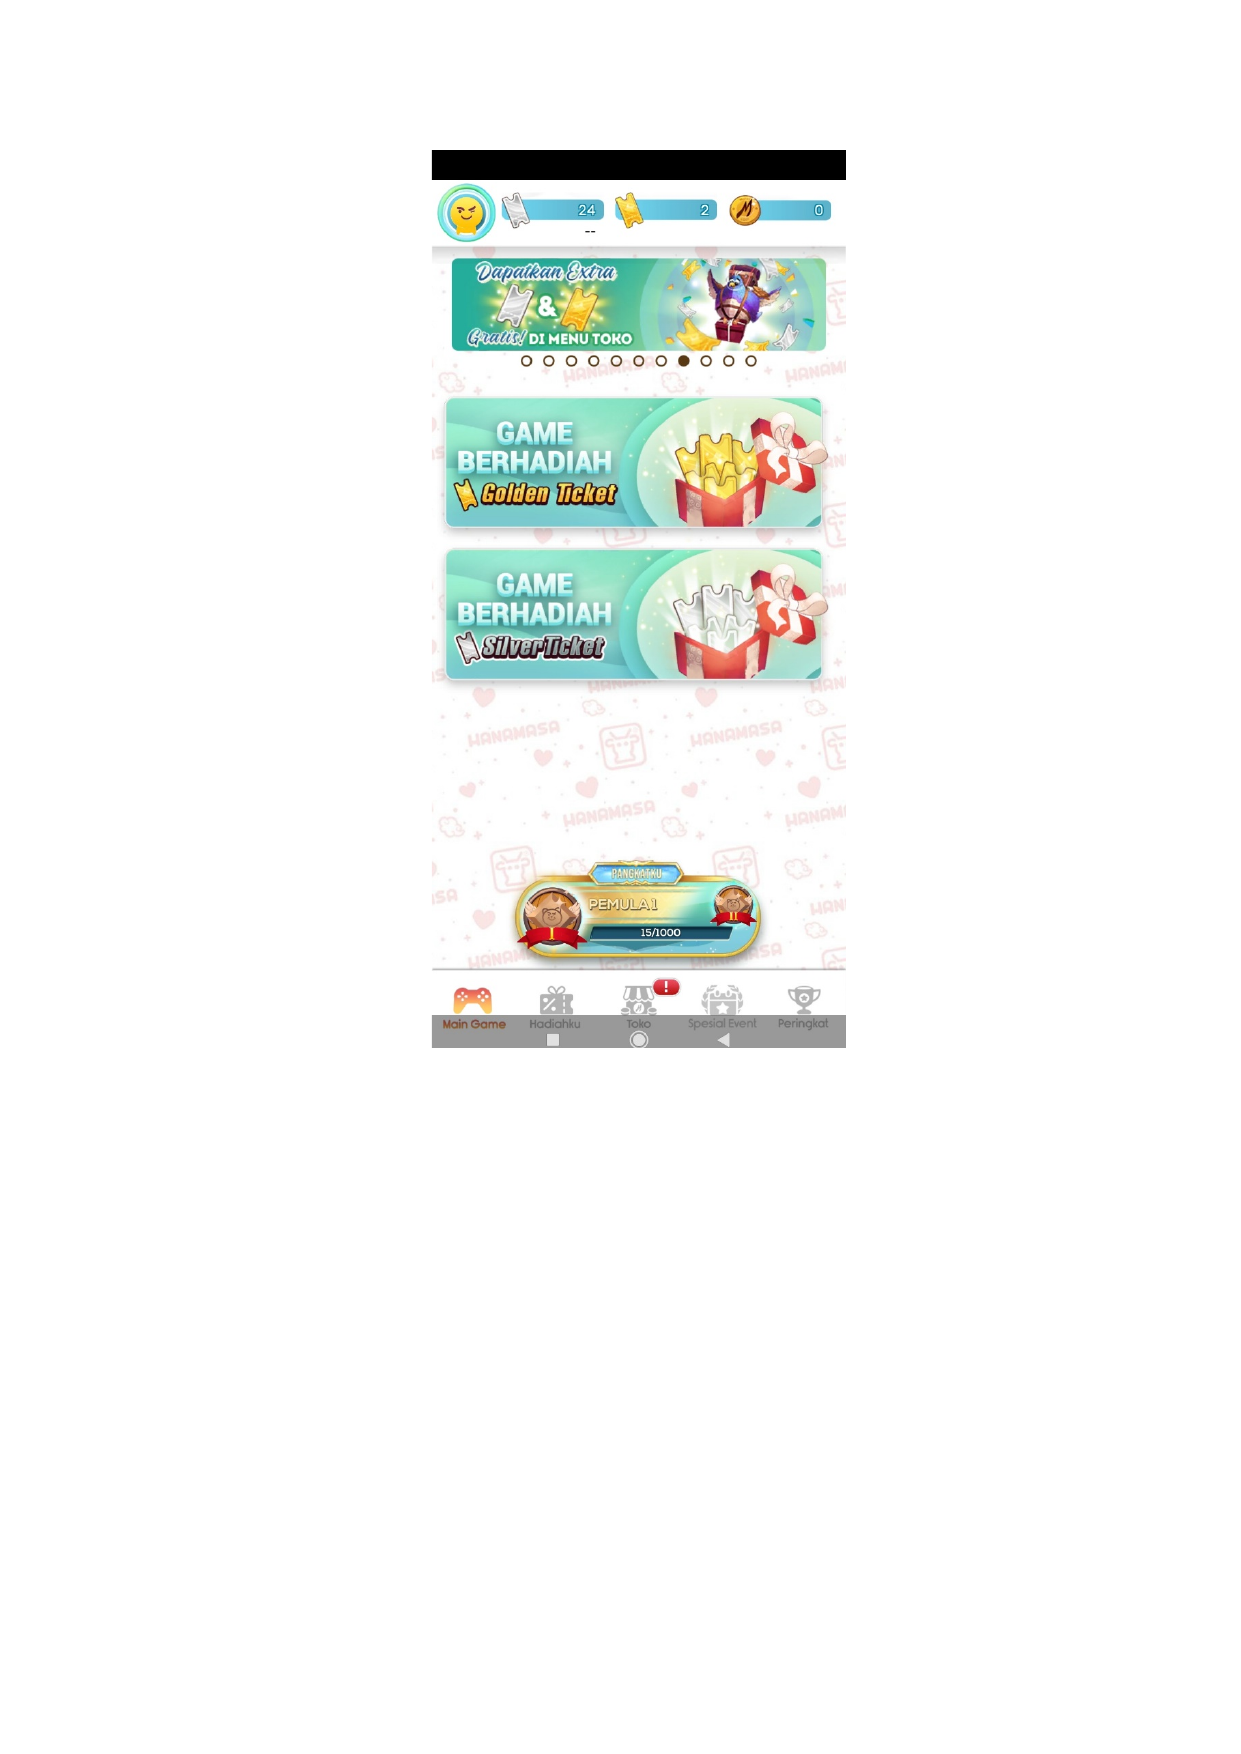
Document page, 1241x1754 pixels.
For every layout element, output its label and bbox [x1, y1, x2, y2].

picture [431, 150, 846, 1048]
